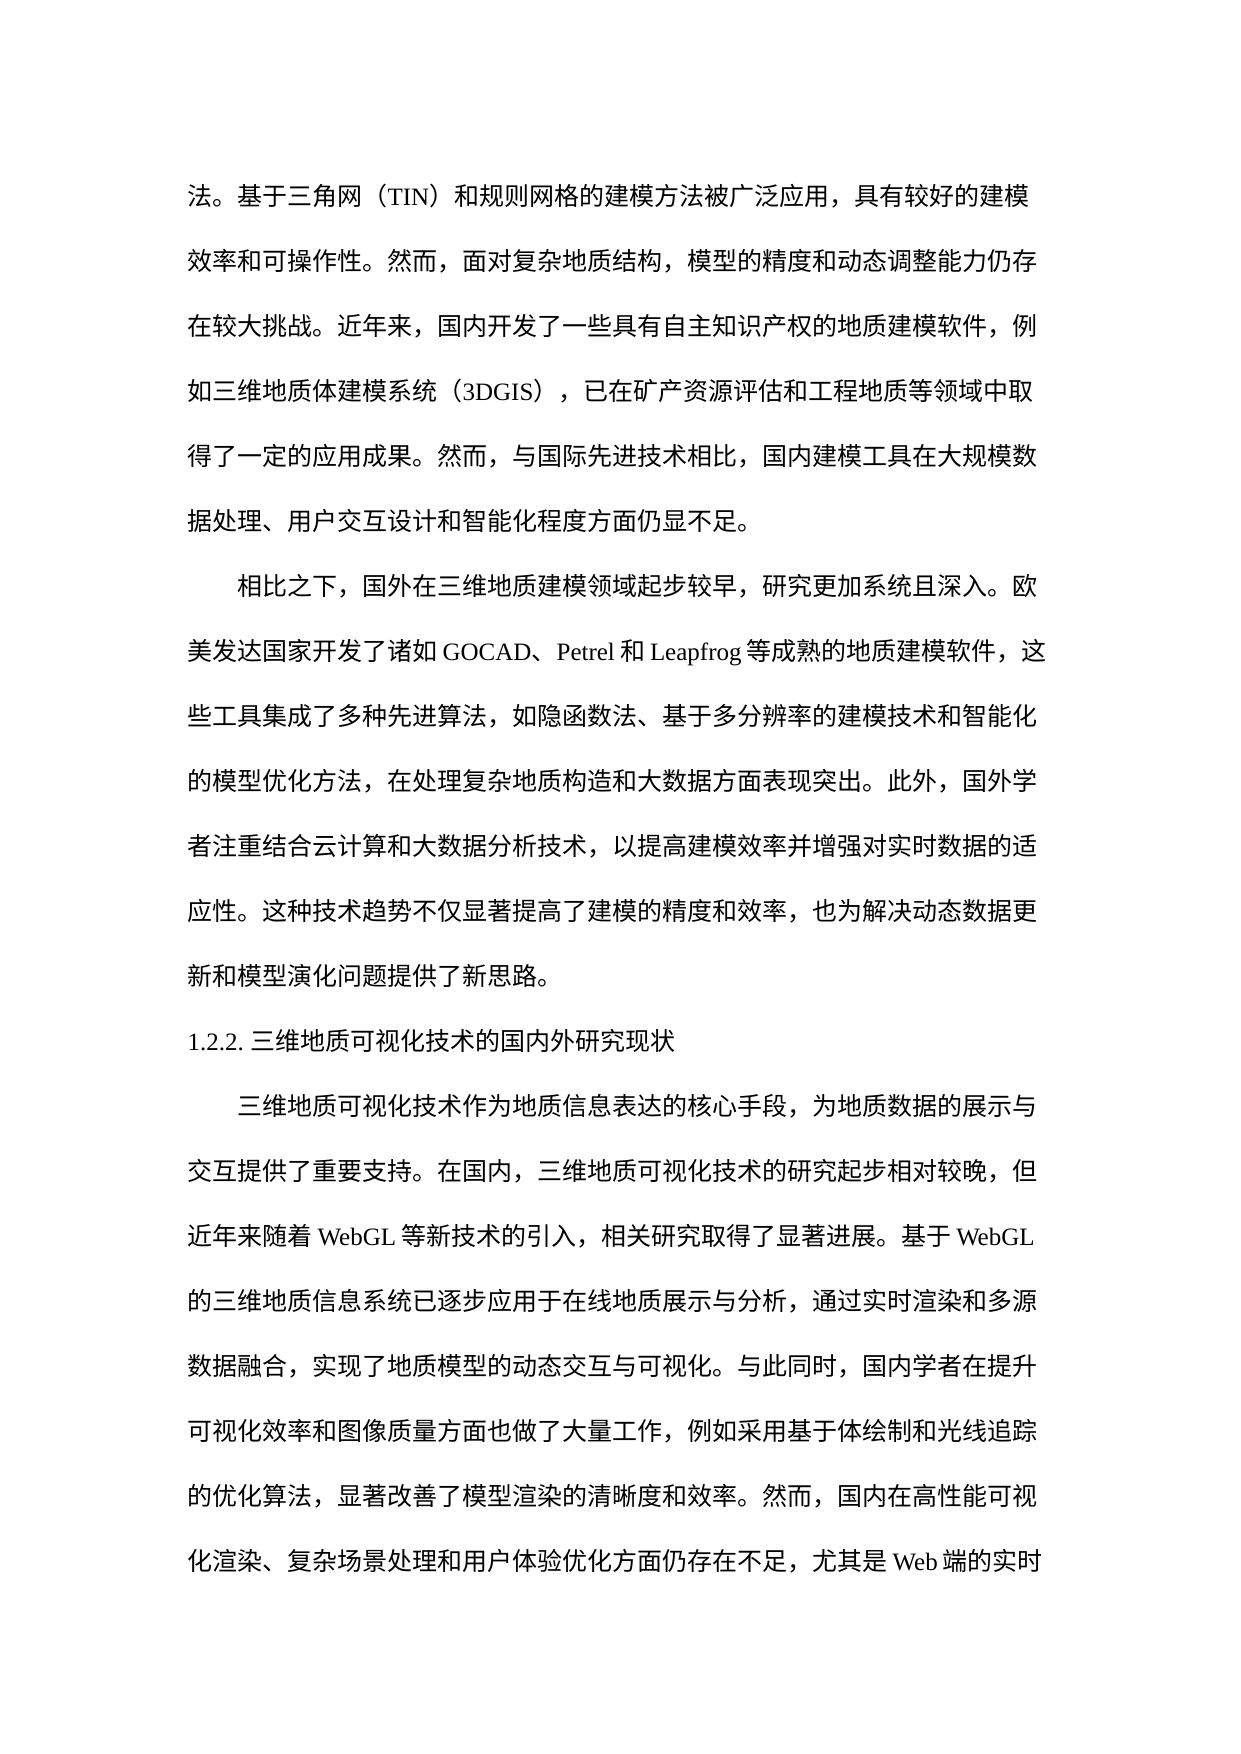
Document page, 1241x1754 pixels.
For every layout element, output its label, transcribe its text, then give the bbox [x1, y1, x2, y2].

text 相比之下，国外在三维地质建模领域起步较早，研究更加系统且深入。欧美发达国家开发了诸如GOCAD、Petrel和Leapfrog等成熟的地质建模软件，这些工具集成了多种先进算法，如隐函数法、基于多分辨率的建模技术和智能化的模型优化方法，在处理复杂地质构造和大数据方面表现突出。此外，国外学者注重结合云计算和大数据分析技术，以提高建模效率并增强对实时数据的适应性。这种技术趋势不仅显著提高了建模的精度和效率，也为解决动态数据更新和模型演化问题提供了新思路。 [187, 552, 1053, 1007]
text 1.2.2. 三维地质可视化技术的国内外研究现状 [187, 1007, 1053, 1072]
